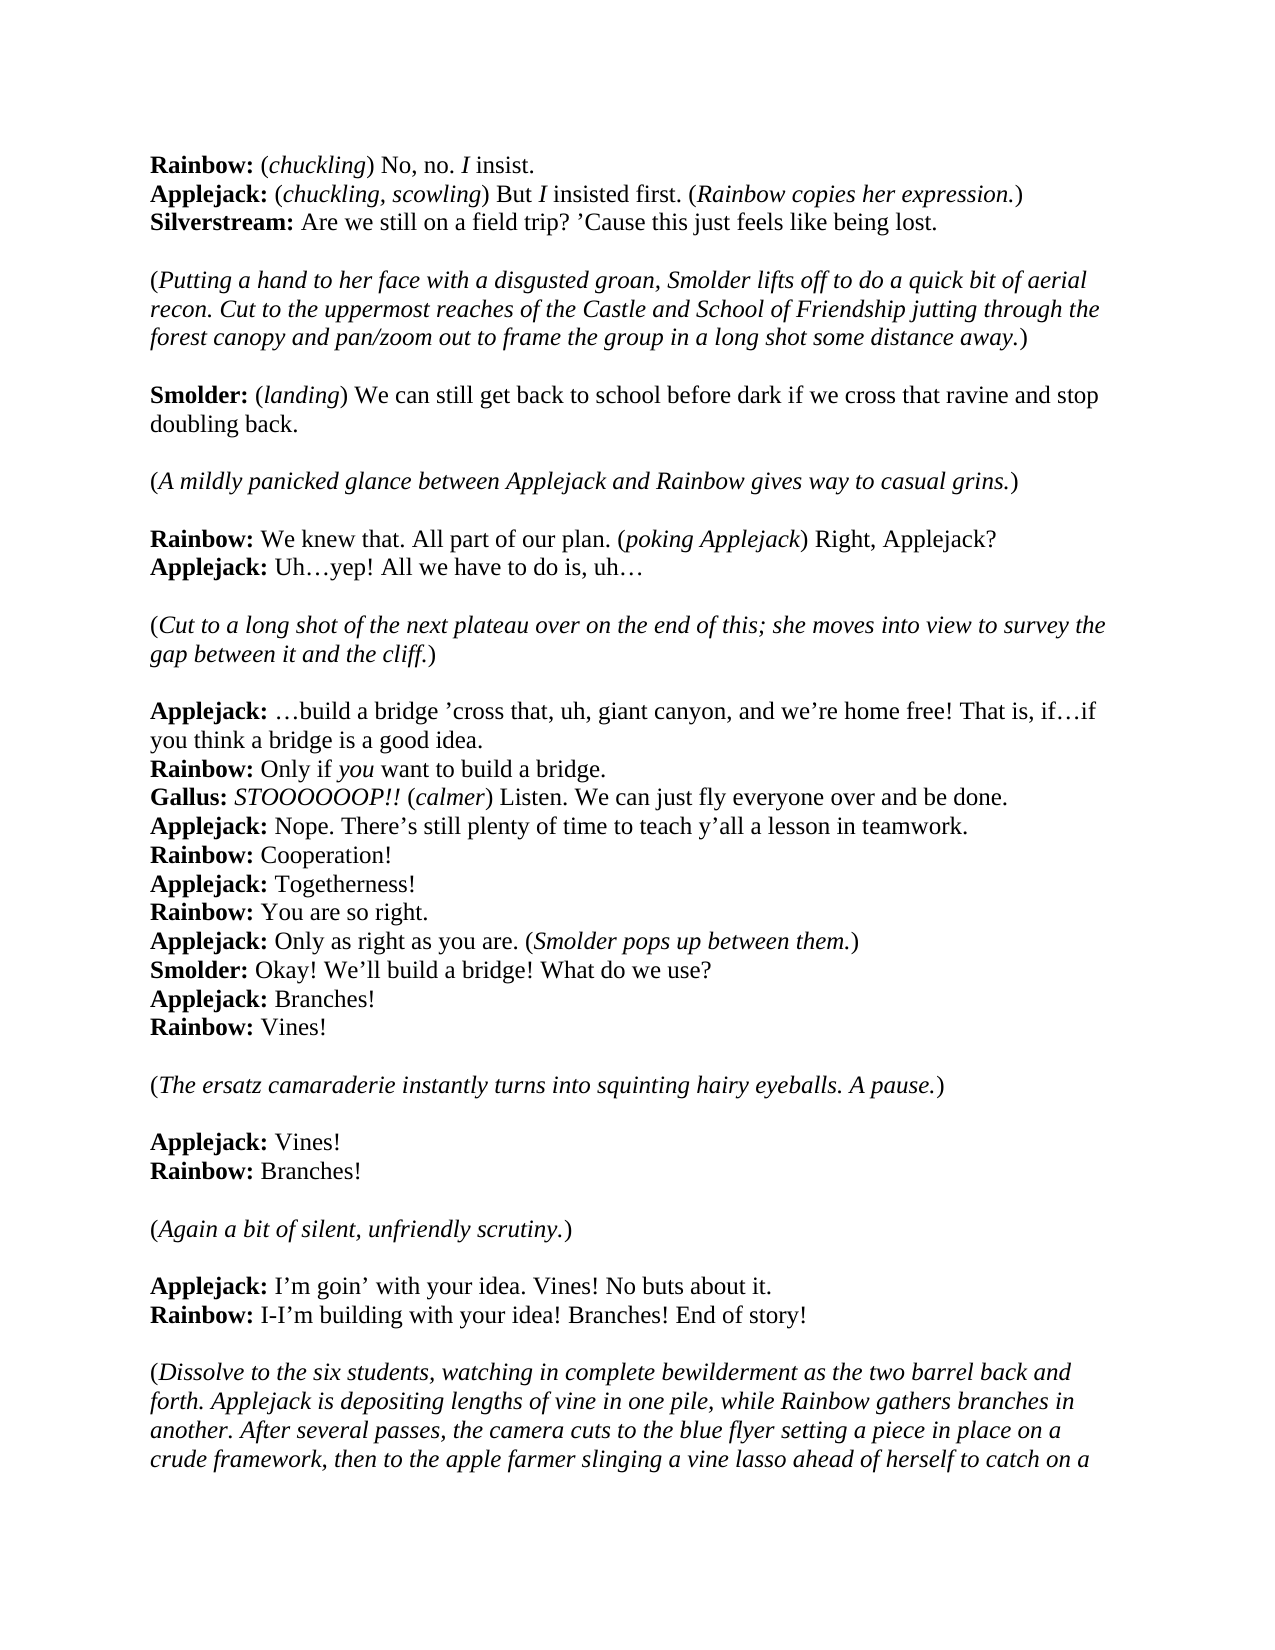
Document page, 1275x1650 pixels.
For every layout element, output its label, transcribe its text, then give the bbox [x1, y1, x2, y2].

text Gallus: STOOOOOOP!! (calmer) Listen. We can just fly everyone over and be done. [150, 782, 1125, 811]
text Rainbow: Cooperation! [150, 840, 1125, 869]
text Applejack: Only as right as you are. (Smolder pops up between them.) [150, 926, 1125, 955]
text Rainbow: I-I’m building with your idea! Branches! End of story! [150, 1300, 1125, 1329]
text (Again a bit of silent, unfriendly scrutiny.) [150, 1214, 1125, 1242]
text Rainbow: We knew that. All part of our plan. (poking Applejack) Right, Applejack? [150, 524, 1125, 552]
text Applejack: …build a bridge ’cross that, uh, giant canyon, and we’re home free! That is, if…if you think a bridge is a good idea. [150, 696, 1125, 754]
text Applejack: Nope. There’s still plenty of time to teach y’all a lesson in teamwork. [150, 811, 1125, 840]
text Rainbow: You are so right. [150, 897, 1125, 926]
text (A mildly panicked glance between Applejack and Rainbow gives way to casual grins.) [150, 466, 1125, 495]
text Rainbow: Only if you want to build a bridge. [150, 754, 1125, 782]
text Applejack: Branches! [150, 984, 1125, 1012]
text Rainbow: Vines! [150, 1012, 1125, 1041]
text Silverstream: Are we still on a field trip? ’Cause this just feels like being lost. [150, 207, 1125, 236]
text Rainbow: Branches! [150, 1156, 1125, 1185]
text Rainbow: (chuckling) No, no. I insist. [150, 150, 1125, 179]
text Applejack: (chuckling, scowling) But I insisted first. (Rainbow copies her expression.) [150, 179, 1125, 207]
text Smolder: Okay! We’ll build a bridge! What do we use? [150, 955, 1125, 984]
text (Putting a hand to her face with a disgusted groan, Smolder lifts off to do a quick bit of aerial recon. Cut to the uppermost reaches of the Castle and School of Friendship jutting through the forest canopy and pan/zoom out to frame the group in a long shot some distance away.) [150, 265, 1125, 351]
text Applejack: Vines! [150, 1127, 1125, 1156]
text Applejack: Togetherness! [150, 869, 1125, 897]
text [150, 1357, 1125, 1472]
text Smolder: (landing) We can still get back to school before dark if we cross that ravine and stop doubling back. [150, 380, 1125, 437]
text Applejack: I’m goin’ with your idea. Vines! No buts about it. [150, 1271, 1125, 1300]
text (The ersatz camaraderie instantly turns into squinting hairy eyeballs. A pause.) [150, 1070, 1125, 1099]
text Applejack: Uh…yep! All we have to do is, uh… [150, 552, 1125, 581]
text (Cut to a long shot of the next plateau over on the end of this; she moves into view to survey the gap between it and the cliff.) [150, 610, 1125, 667]
